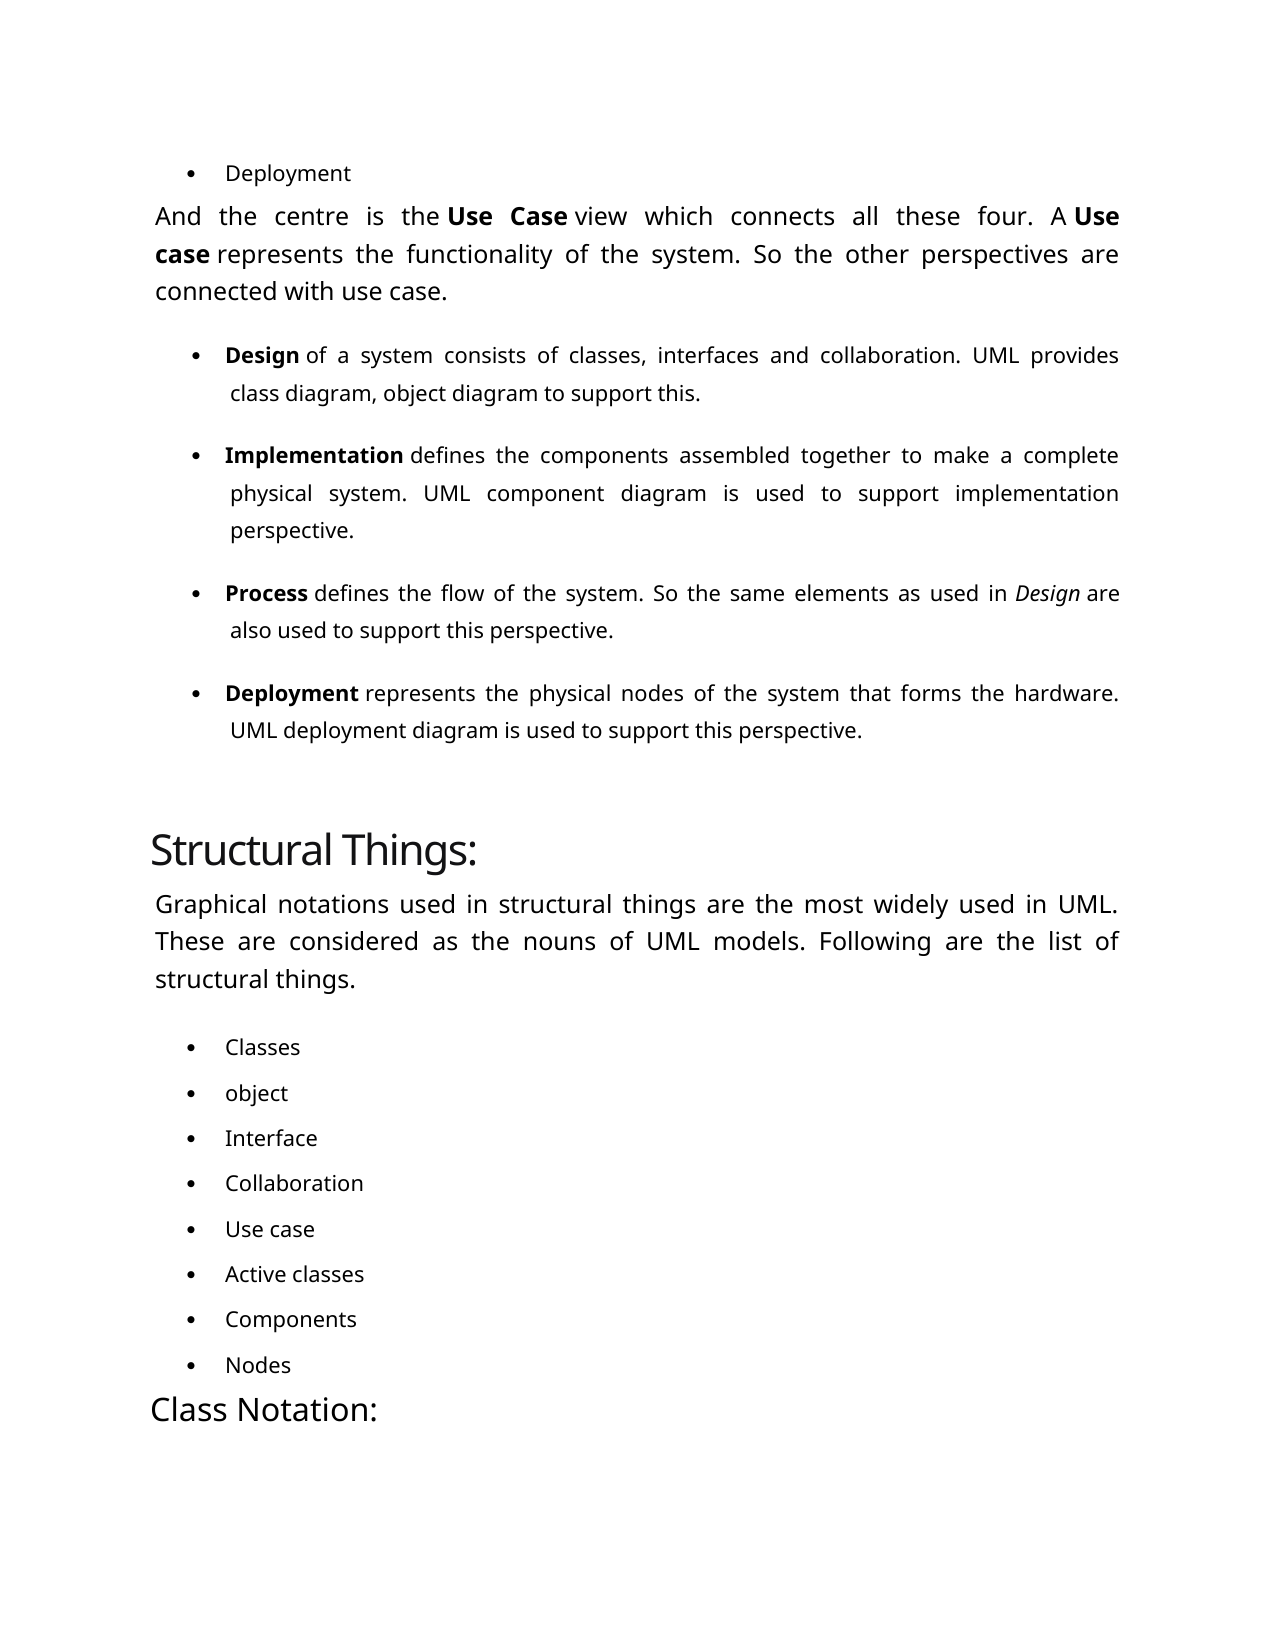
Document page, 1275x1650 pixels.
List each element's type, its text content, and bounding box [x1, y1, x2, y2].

list Active classes [187, 1251, 1125, 1289]
list Implementation defines the components assembled together to make a complete physical system. UML component diagram is used to support implementation perspective. [192, 433, 1120, 545]
list Collaboration [187, 1161, 1125, 1198]
list Design of a system consists of classes, interfaces and collaboration. UML provides class diagram, object diagram to support this. [192, 333, 1120, 408]
text And the centre is the Use Case view which connects all these four. A Use case represents the functionality of the system. So the other perspectives are connected with use case. [155, 195, 1120, 308]
list Components [187, 1297, 1125, 1334]
list Deployment [187, 150, 1125, 187]
list Nodes [187, 1342, 1125, 1379]
list Interface [187, 1115, 1125, 1153]
list object [187, 1070, 1125, 1107]
subtitle Class Notation: [150, 1387, 1120, 1431]
list Use case [187, 1206, 1125, 1243]
list Deployment represents the physical nodes of the system that forms the hardware. UML deployment diagram is used to support this perspective. [192, 670, 1120, 745]
list Process defines the flow of the system. So the same elements as used in Design are also used to support this perspective. [192, 570, 1120, 645]
subtitle Structural Things: [150, 820, 1120, 878]
text Graphical notations used in structural things are the most widely used in UML. These are considered as the nouns of UML models. Following are the list of structural things. [155, 883, 1120, 996]
list Classes [187, 1025, 1125, 1062]
